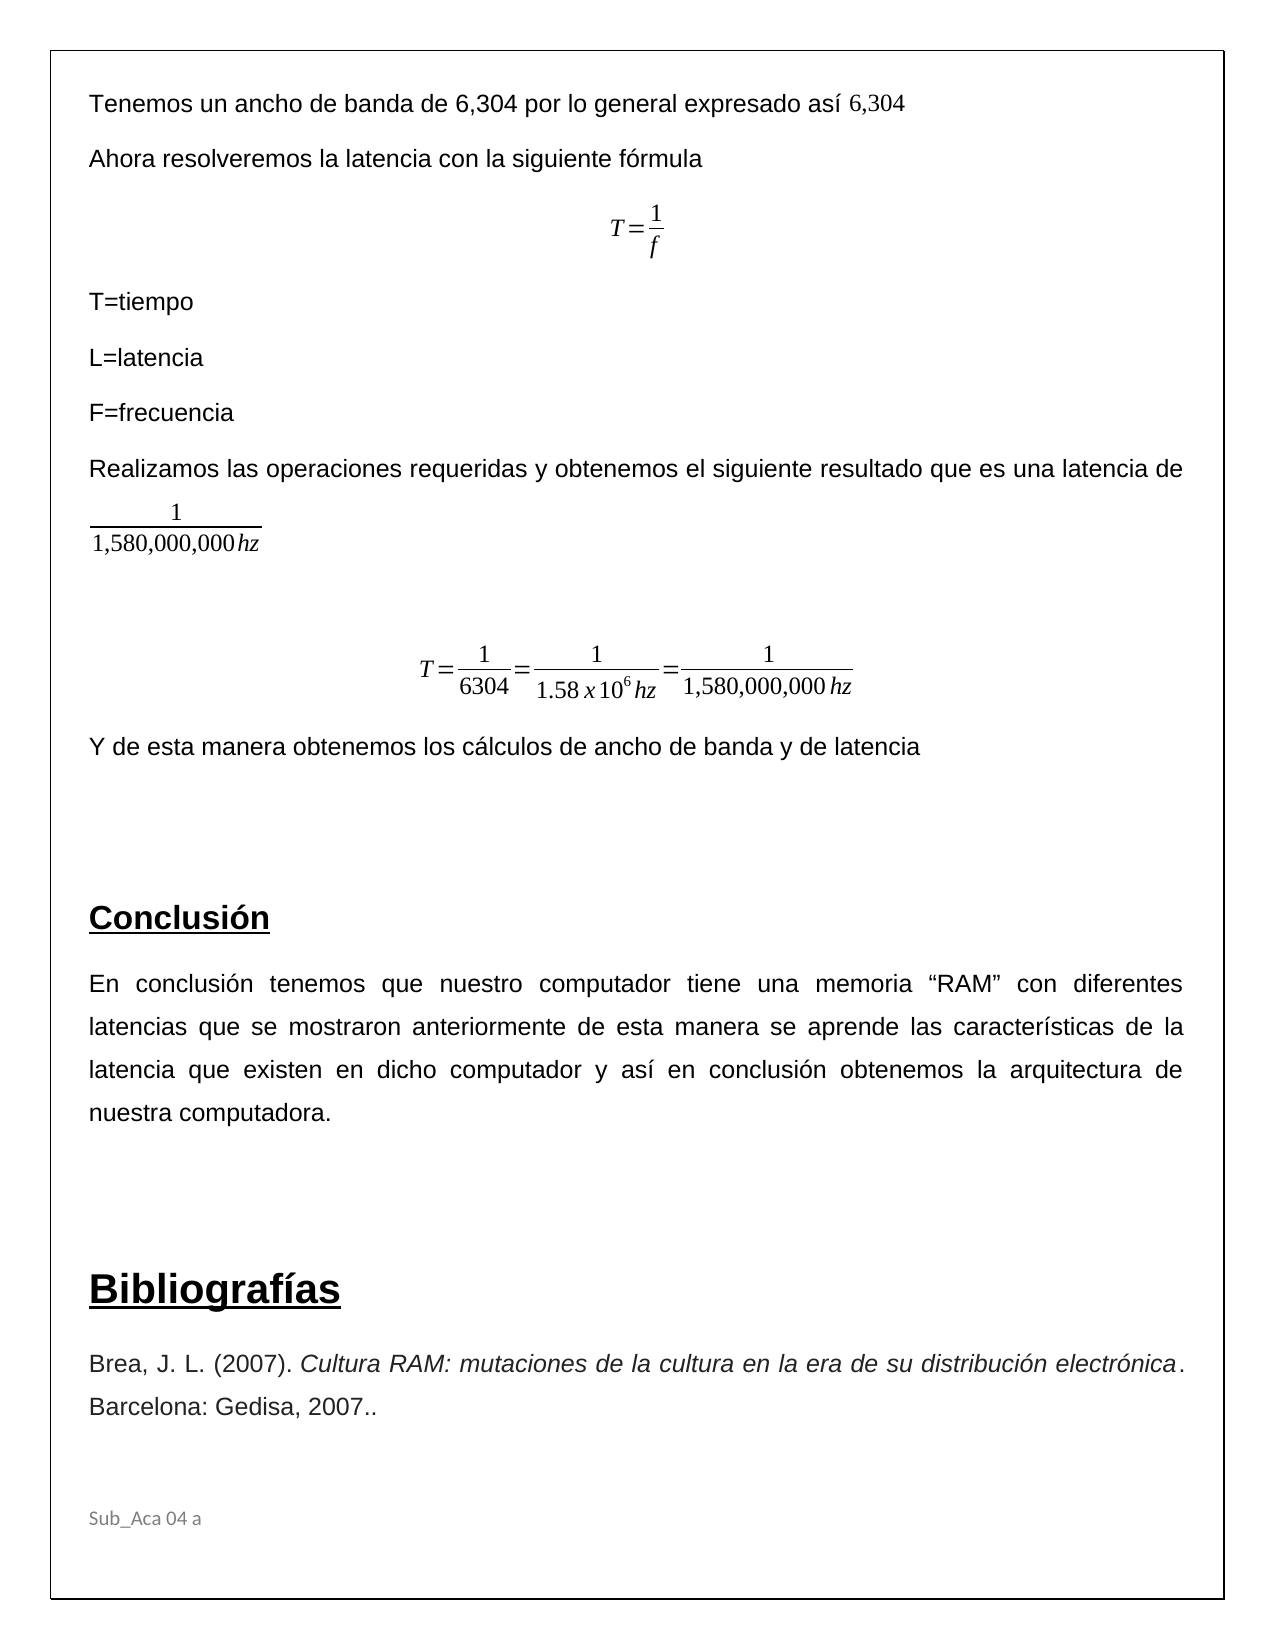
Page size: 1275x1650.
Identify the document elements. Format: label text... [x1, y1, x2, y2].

text L=latencia [89, 343, 1185, 371]
text F=frecuencia [89, 398, 1185, 427]
text Tenemos un ancho de banda de 6,304 por lo general expresado así [89, 89, 1185, 117]
text Realizamos las operaciones requeridas y obtenemos el siguiente resultado que es una latencia de [89, 454, 1185, 557]
text Conclusión [89, 898, 1185, 937]
text T=tiempo [89, 287, 1185, 316]
text Brea, J. L. (2007). Cultura RAM: mutaciones de la cultura en la era de su distribución electrónica. Barcelona: Gedisa, 2007.. [89, 1378, 1185, 1421]
text Y de esta manera obtenemos los cálculos de ancho de banda y de latencia [89, 732, 1185, 760]
text Bibliografías [89, 1265, 1185, 1313]
text En conclusión tenemos que nuestro computador tiene una memoria “RAM” con diferentes latencias que se mostraron anteriormente de esta manera se aprende las características de la latencia que existen en dicho computador y así en conclusión obtenemos la arquitectura de nuestra computadora. [89, 968, 1185, 1127]
text Ahora resolveremos la latencia con la siguiente fórmula [89, 144, 1185, 173]
